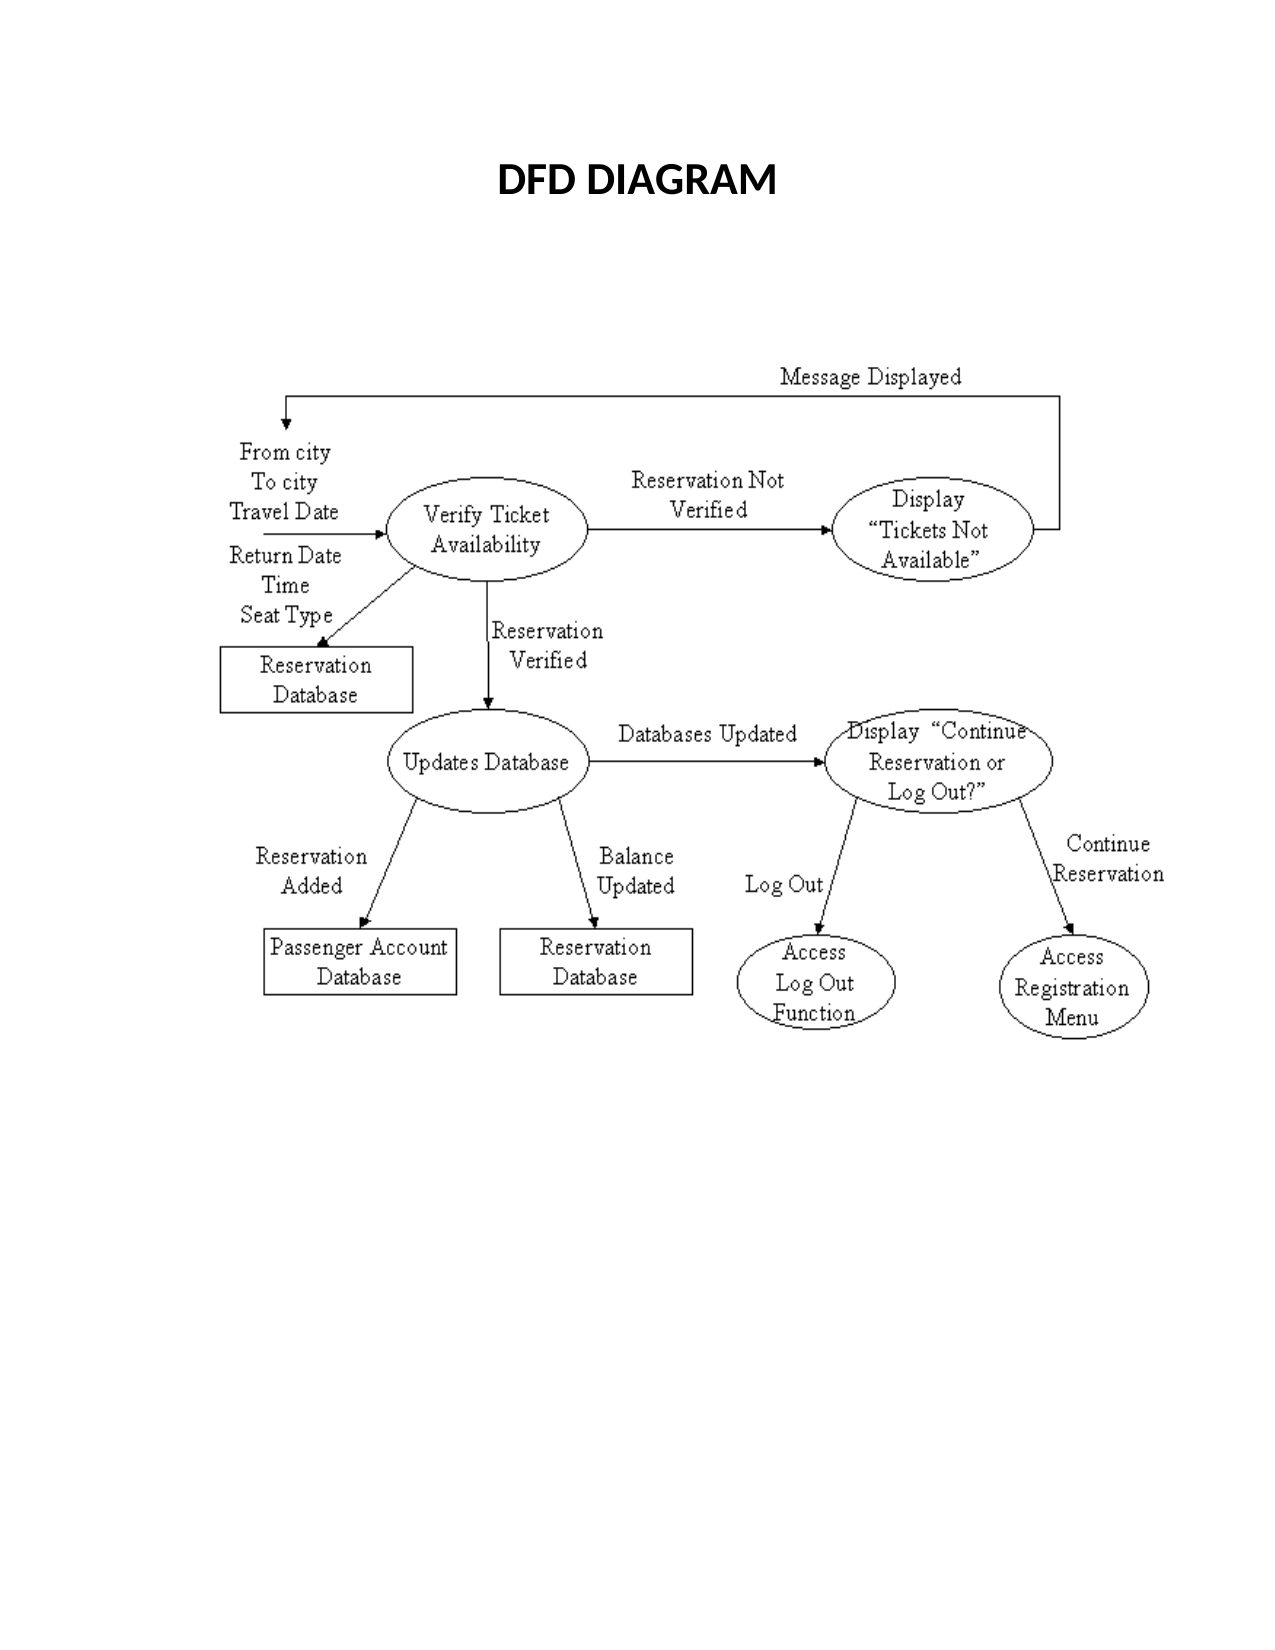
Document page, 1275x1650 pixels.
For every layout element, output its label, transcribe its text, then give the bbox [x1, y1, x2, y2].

text DFD DIAGRAM [150, 150, 1125, 206]
picture [150, 320, 1199, 1060]
